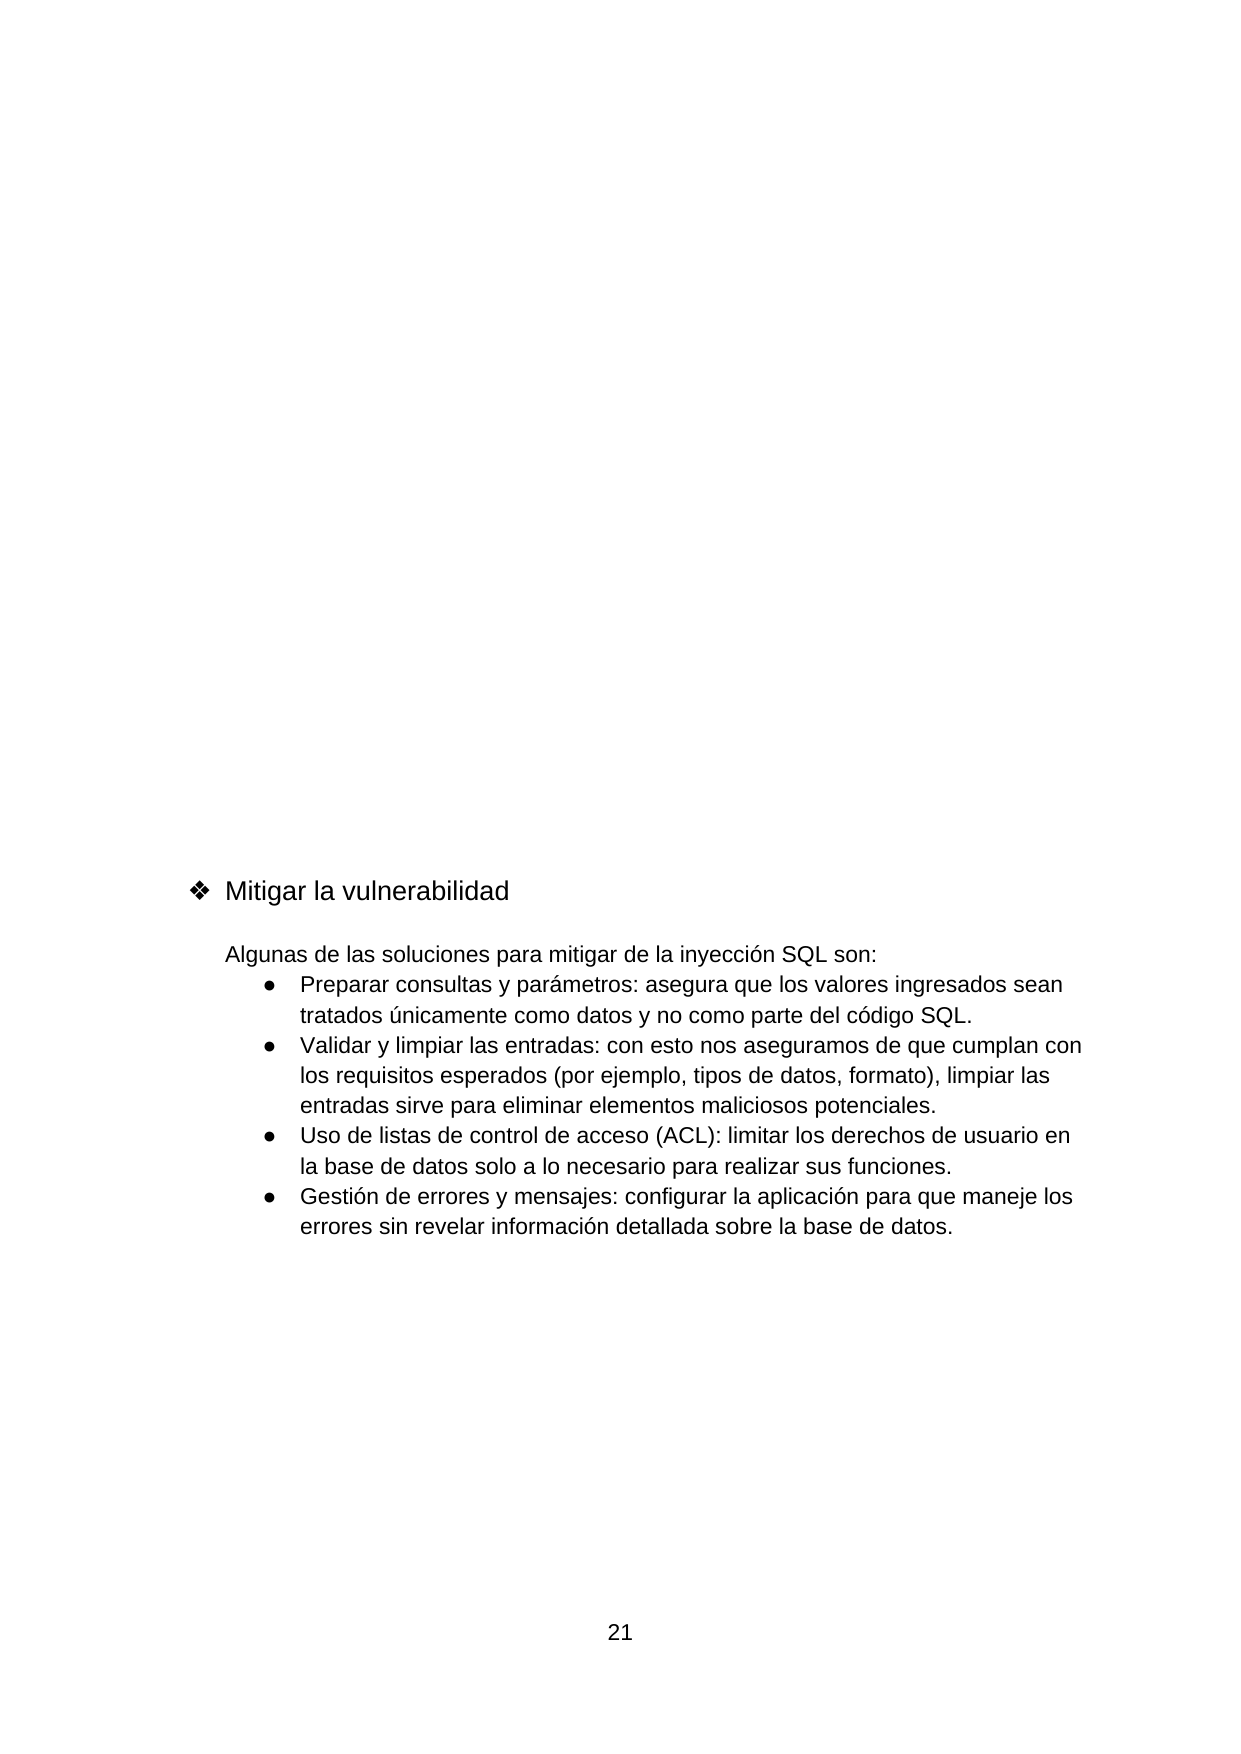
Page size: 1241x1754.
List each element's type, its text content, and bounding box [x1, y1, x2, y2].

list Mitigar la vulnerabilidad [187, 875, 1090, 906]
list Preparar consultas y parámetros: asegura que los valores ingresados sean tratados únicamente como datos y no como parte del código SQL. [262, 971, 1090, 1028]
list Gestión de errores y mensajes: configurar la aplicación para que maneje los errores sin revelar información detallada sobre la base de datos. [262, 1183, 1090, 1239]
list Validar y limpiar las entradas: con esto nos aseguramos de que cumplan con los requisitos esperados (por ejemplo, tipos de datos, formato), limpiar las entradas sirve para eliminar elementos maliciosos potenciales. [262, 1032, 1090, 1118]
list Uso de listas de control de acceso (ACL): limitar los derechos de usuario en la base de datos solo a lo necesario para realizar sus funciones. [262, 1122, 1090, 1179]
text Algunas de las soluciones para mitigar de la inyección SQL son: [225, 941, 1090, 967]
